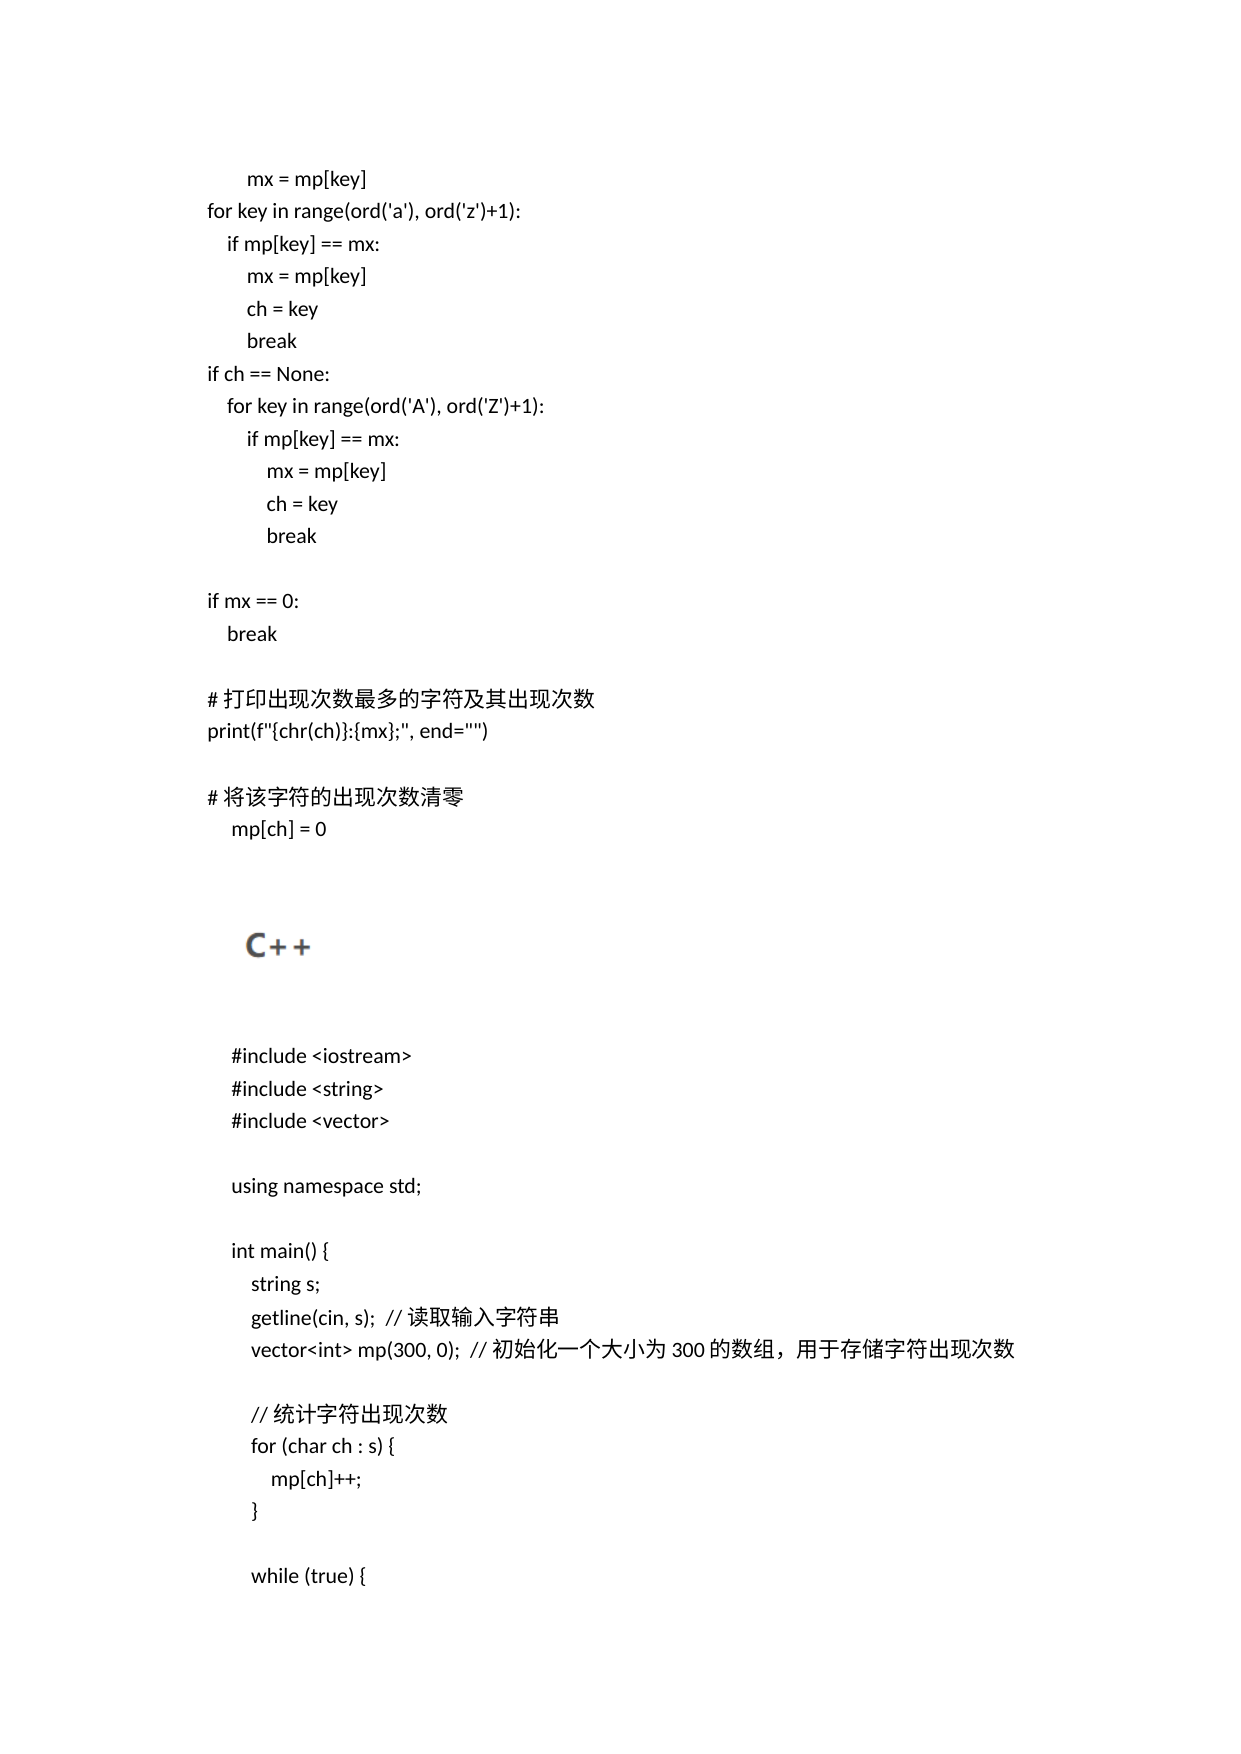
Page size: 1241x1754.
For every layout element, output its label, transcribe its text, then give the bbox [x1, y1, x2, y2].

text #include <iostream> [187, 1039, 1053, 1072]
text } [187, 1494, 1053, 1527]
text # 打印出现次数最多的字符及其出现次数 [187, 682, 1053, 714]
text mp[ch] = 0 [187, 812, 1053, 844]
text for key in range(ord('A'), ord('Z')+1): [187, 389, 1053, 422]
text if mp[key] == mx: [187, 422, 1053, 454]
text int main() { [187, 1234, 1053, 1267]
picture [231, 909, 349, 985]
text vector<int> mp(300, 0); // 初始化一个大小为300的数组，用于存储字符出现次数 [187, 1332, 1053, 1364]
text #include <vector> [187, 1104, 1053, 1137]
text #include <string> [187, 1072, 1053, 1104]
text mx = mp[key] [187, 162, 1053, 194]
text break [187, 324, 1053, 357]
text mx = mp[key] [187, 454, 1053, 487]
text print(f"{chr(ch)}:{mx};", end="") [187, 714, 1053, 747]
text break [187, 519, 1053, 552]
text getline(cin, s); // 读取输入字符串 [187, 1299, 1053, 1332]
text ch = key [187, 292, 1053, 324]
text // 统计字符出现次数 [187, 1397, 1053, 1429]
text break [187, 617, 1053, 649]
text mp[ch]++; [187, 1462, 1053, 1494]
text for (char ch : s) { [187, 1429, 1053, 1462]
text if ch == None: [187, 357, 1053, 389]
text if mx == 0: [187, 584, 1053, 617]
text ch = key [187, 487, 1053, 519]
text using namespace std; [187, 1169, 1053, 1202]
text if mp[key] == mx: [187, 227, 1053, 259]
text string s; [187, 1267, 1053, 1299]
text while (true) { [187, 1559, 1053, 1592]
text for key in range(ord('a'), ord('z')+1): [187, 194, 1053, 227]
text mx = mp[key] [187, 259, 1053, 292]
text # 将该字符的出现次数清零 [187, 779, 1053, 812]
